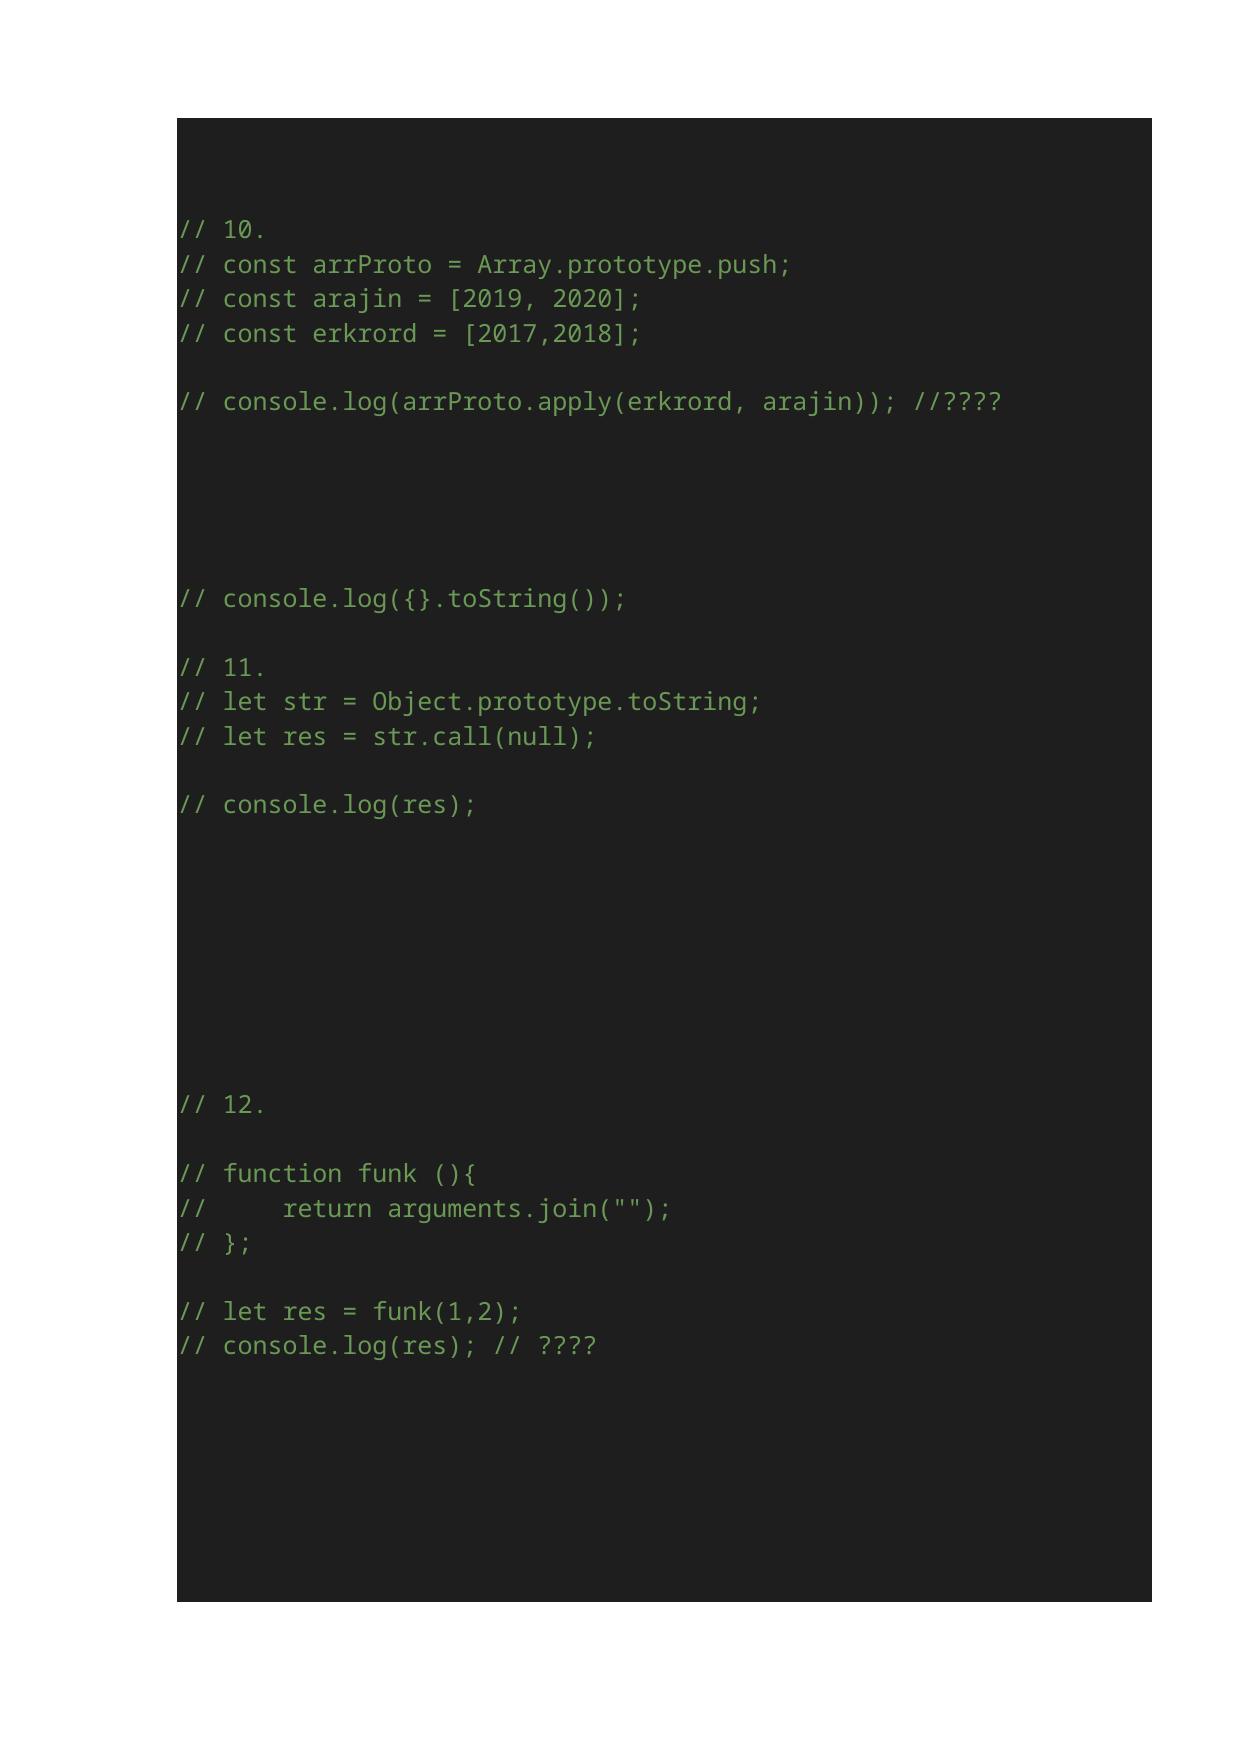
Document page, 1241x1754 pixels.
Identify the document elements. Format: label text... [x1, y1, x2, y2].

text // return arguments.join(""); [177, 1190, 1152, 1224]
text // function funk (){ [177, 1156, 1152, 1190]
text // const erkrord = [2017,2018]; [177, 315, 1152, 349]
text // let str = Object.prototype.toString; [177, 684, 1152, 718]
text // console.log(res); [177, 787, 1152, 821]
text // console.log({}.toString()); [177, 581, 1152, 615]
text // const arrProto = Array.prototype.push; [177, 246, 1152, 281]
text // }; [177, 1224, 1152, 1259]
text // let res = str.call(null); [177, 718, 1152, 752]
text // console.log(arrProto.apply(erkrord, arajin)); //???? [177, 384, 1152, 418]
text // const arajin = [2019, 2020]; [177, 281, 1152, 315]
text // 12. [177, 1087, 1152, 1121]
text // 10. [177, 212, 1152, 246]
text // 11. [177, 649, 1152, 684]
text // console.log(res); // ???? [177, 1327, 1152, 1362]
text // let res = funk(1,2); [177, 1293, 1152, 1327]
